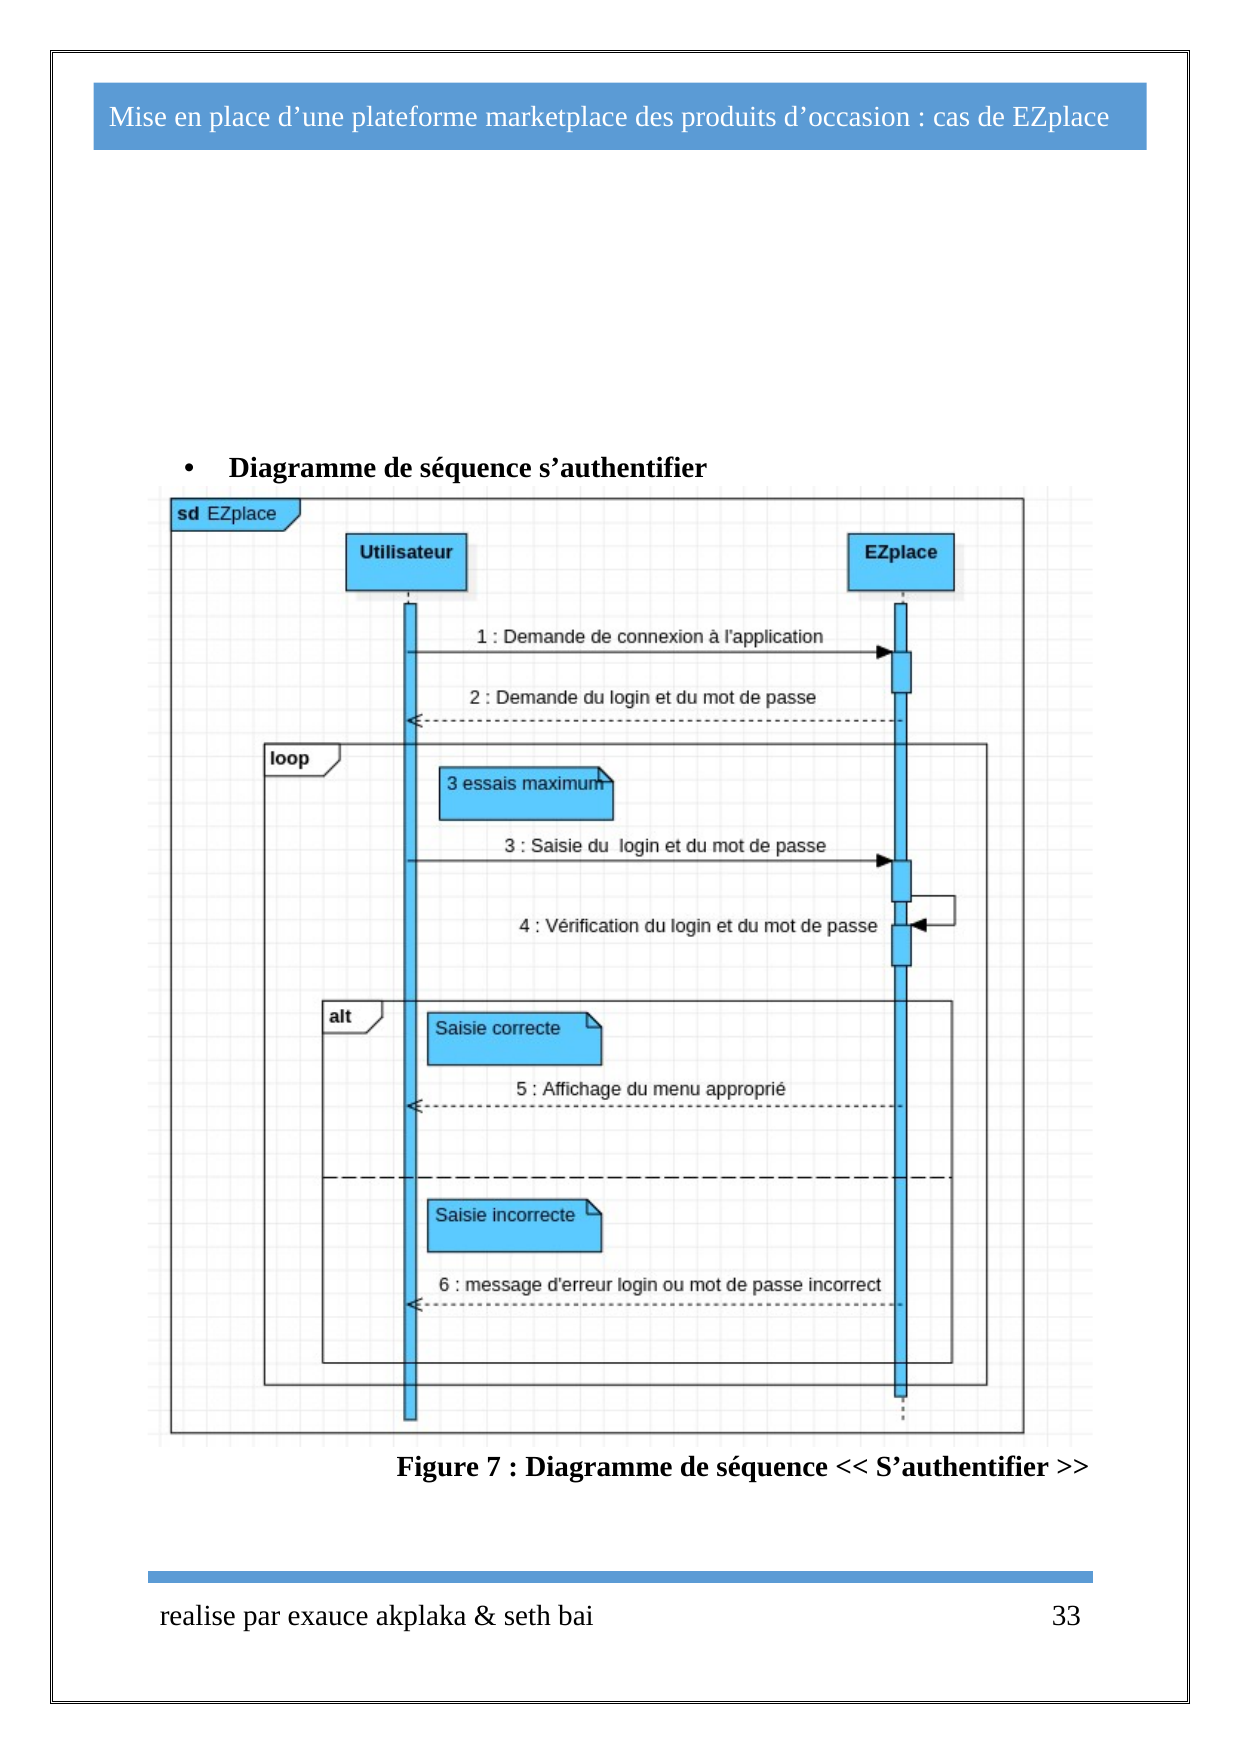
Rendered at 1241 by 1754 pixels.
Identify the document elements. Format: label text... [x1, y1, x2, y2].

list Diagramme de séquence s’authentifier [184, 451, 1093, 484]
text Figure 7 : Diagramme de séquence << S’authentifier >> [221, 1449, 1093, 1482]
picture [147, 486, 1093, 1447]
